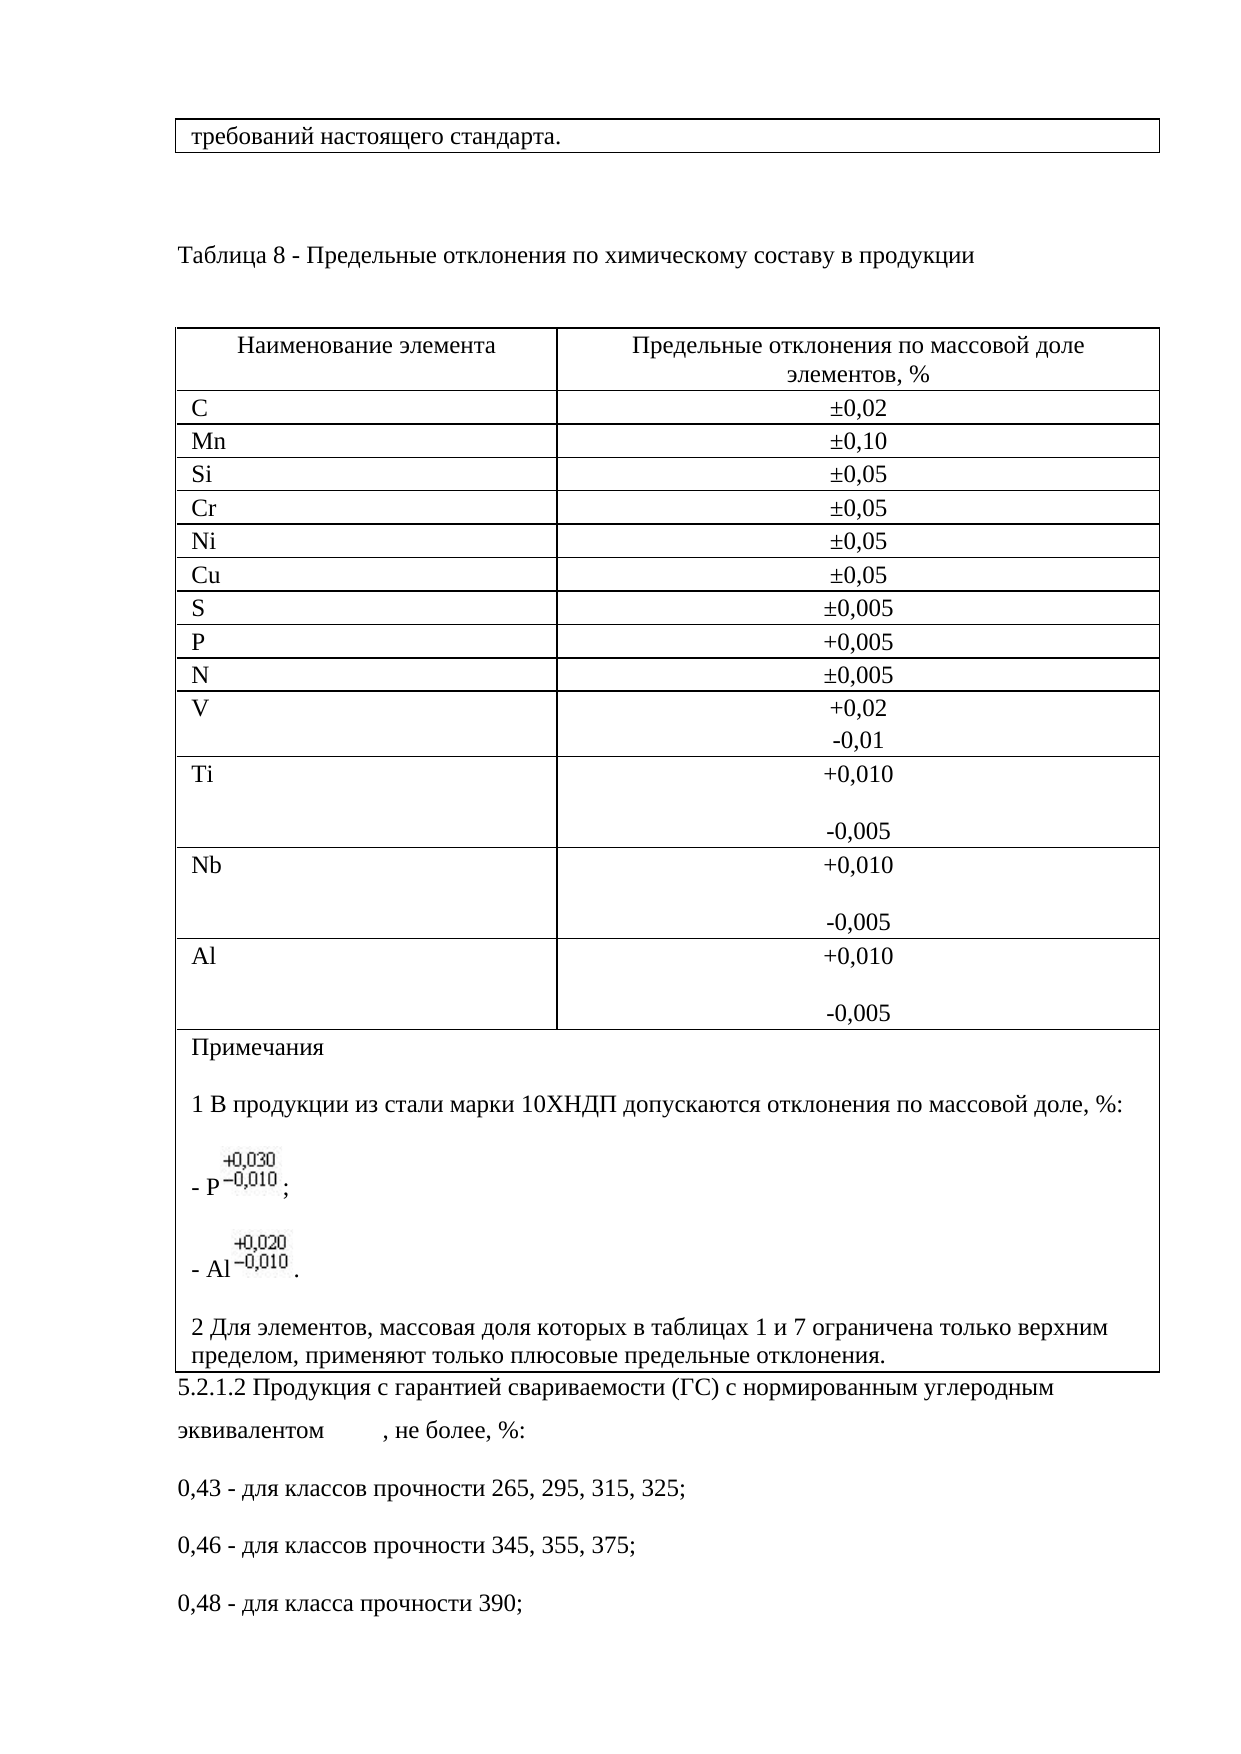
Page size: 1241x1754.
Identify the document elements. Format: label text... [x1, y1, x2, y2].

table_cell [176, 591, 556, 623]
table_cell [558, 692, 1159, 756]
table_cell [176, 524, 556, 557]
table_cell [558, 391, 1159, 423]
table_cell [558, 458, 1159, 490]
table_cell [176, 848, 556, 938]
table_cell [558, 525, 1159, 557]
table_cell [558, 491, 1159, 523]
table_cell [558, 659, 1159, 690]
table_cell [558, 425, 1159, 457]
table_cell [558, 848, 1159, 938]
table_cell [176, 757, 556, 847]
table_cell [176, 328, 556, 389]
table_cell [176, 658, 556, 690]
picture [230, 1229, 294, 1278]
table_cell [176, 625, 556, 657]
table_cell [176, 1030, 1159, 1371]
picture [219, 1146, 283, 1196]
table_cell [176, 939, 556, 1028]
text Таблица 8 - Предельные отклонения по химическому составу в продукции [177, 182, 1152, 297]
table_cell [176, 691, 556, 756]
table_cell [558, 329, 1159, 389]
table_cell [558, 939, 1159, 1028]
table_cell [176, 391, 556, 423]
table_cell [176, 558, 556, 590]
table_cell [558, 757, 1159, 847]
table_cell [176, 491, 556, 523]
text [177, 1373, 1152, 1617]
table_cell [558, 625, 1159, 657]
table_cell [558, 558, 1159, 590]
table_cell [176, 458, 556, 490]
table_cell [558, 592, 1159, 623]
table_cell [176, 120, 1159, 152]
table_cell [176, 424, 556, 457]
